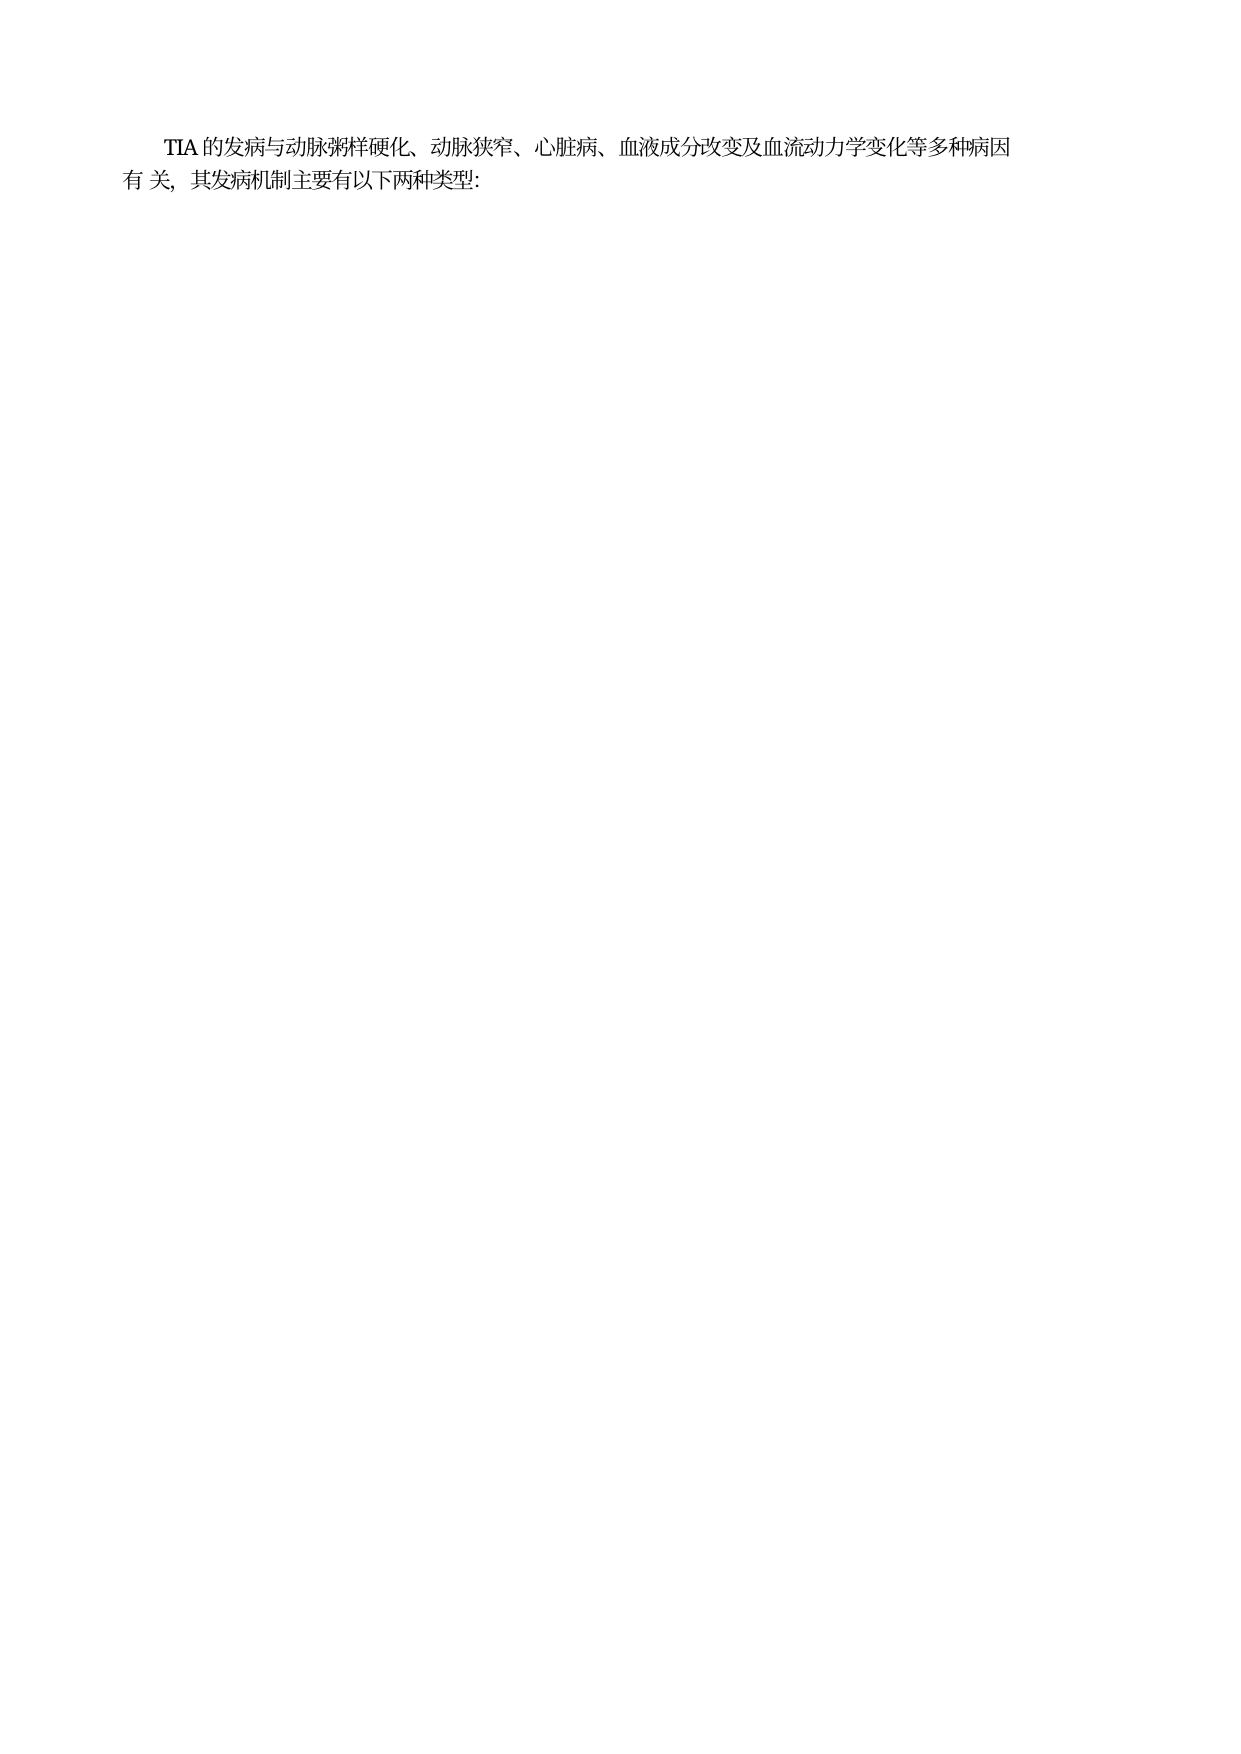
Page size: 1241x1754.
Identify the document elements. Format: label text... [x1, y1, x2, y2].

text TIA的发病与动脉粥样硬化、动脉狭窄、心脏病、血液成分改变及血流动力学变化等多种病因有 关，其发病机制主要有以下两种类型： [122, 131, 1019, 195]
